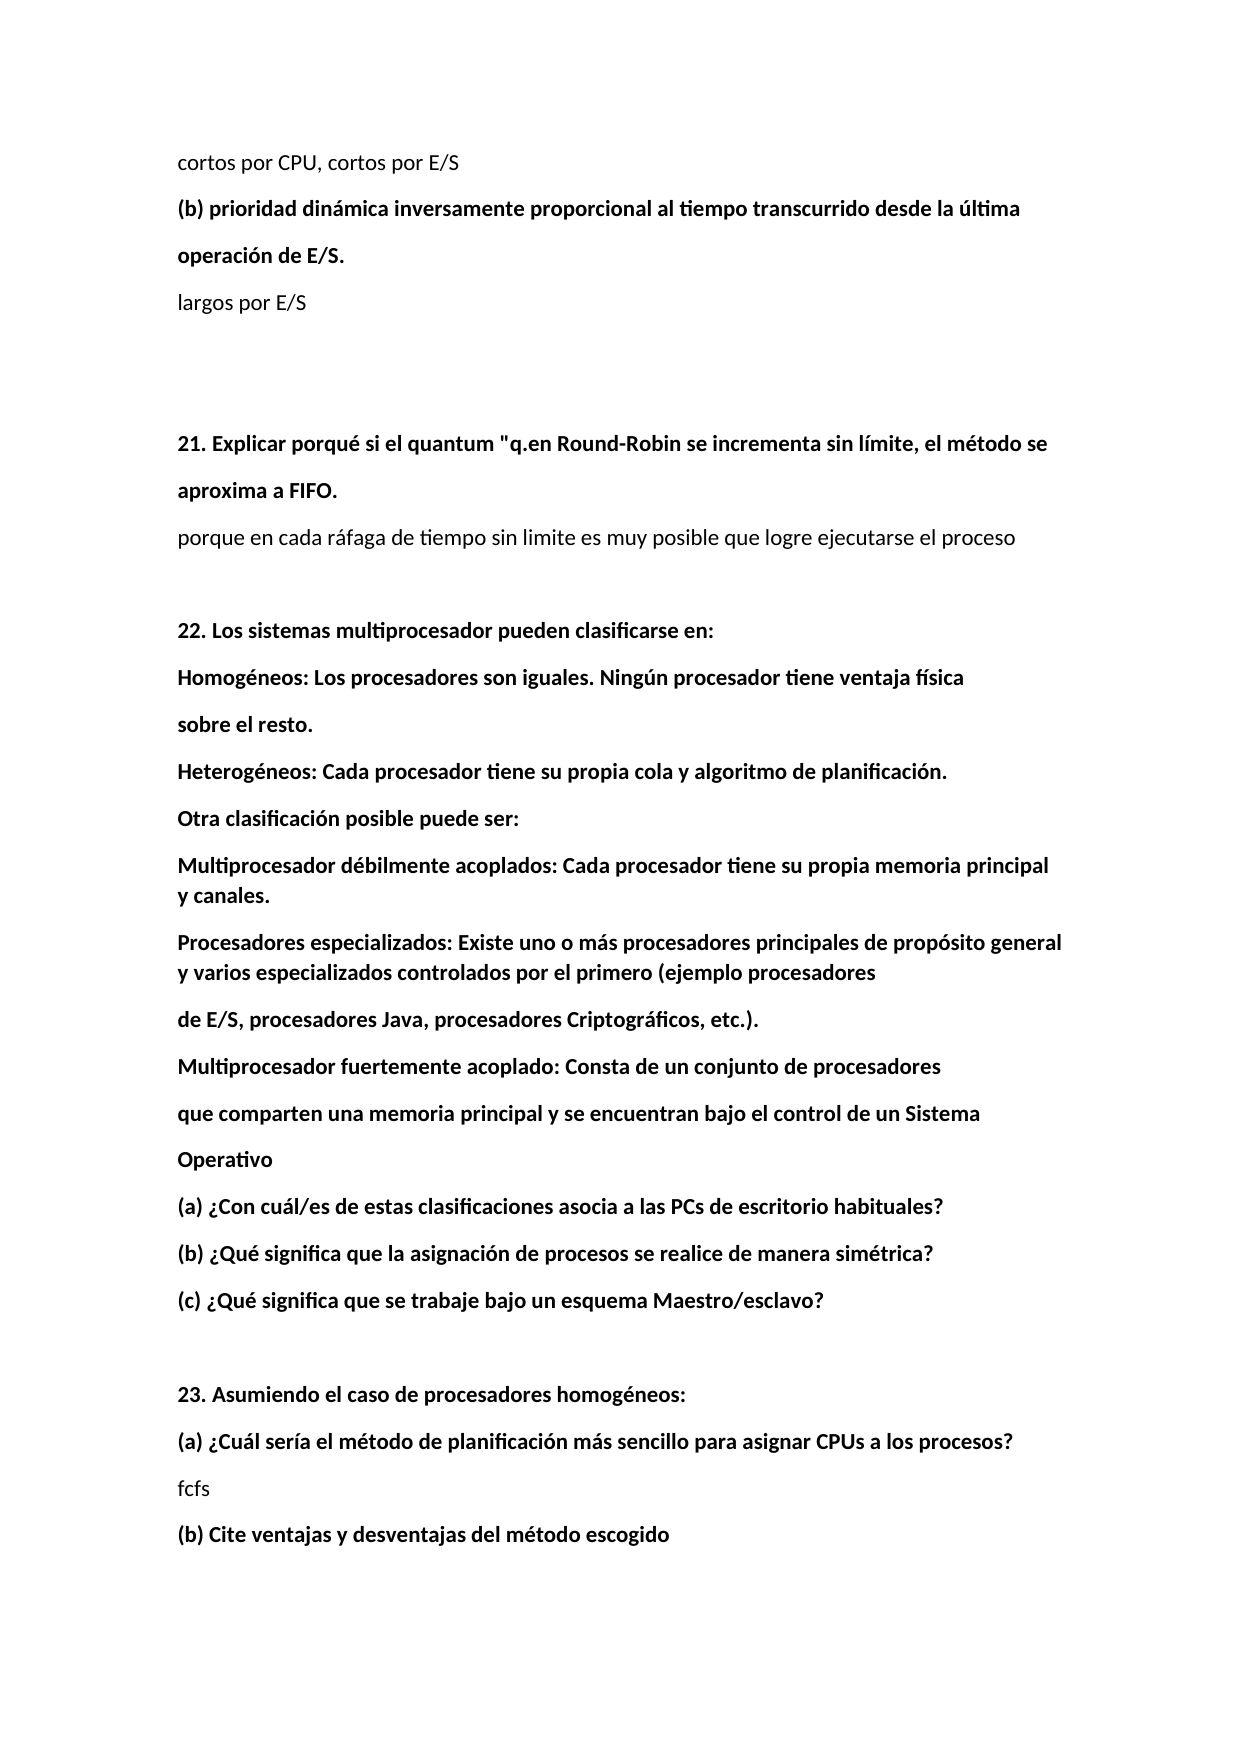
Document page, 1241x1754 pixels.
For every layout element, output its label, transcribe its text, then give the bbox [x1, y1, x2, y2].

text aproxima a FIFO. [177, 476, 1063, 504]
text Operativo [177, 1146, 1063, 1173]
text (a) ¿Cuál sería el método de planificación más sencillo para asignar CPUs a los procesos? [177, 1427, 1063, 1455]
text (a) ¿Con cuál/es de estas clasificaciones asocia a las PCs de escritorio habituales? [177, 1192, 1063, 1220]
text operación de E/S. [177, 241, 1063, 269]
text 21. Explicar porqué si el quantum "q.en Round-Robin se incrementa sin límite, el método se [177, 429, 1063, 457]
text de E/S, procesadores Java, procesadores Criptográficos, etc.). [177, 1005, 1063, 1033]
text Heterogéneos: Cada procesador tiene su propia cola y algoritmo de planificación. [177, 757, 1063, 785]
text 23. Asumiendo el caso de procesadores homogéneos: [177, 1380, 1063, 1408]
text (b) prioridad dinámica inversamente proporcional al tiempo transcurrido desde la última [177, 194, 1063, 222]
text fcfs [177, 1474, 1063, 1502]
text Procesadores especializados: Existe uno o más procesadores principales de propósito general y varios especializados controlados por el primero (ejemplo procesadores [177, 928, 1063, 986]
text Otra clasificación posible puede ser: [177, 804, 1063, 832]
text sobre el resto. [177, 710, 1063, 738]
text Homogéneos: Los procesadores son iguales. Ningún procesador tiene ventaja física [177, 663, 1063, 691]
text porque en cada ráfaga de tiempo sin limite es muy posible que logre ejecutarse el proceso [177, 523, 1063, 551]
text cortos por CPU, cortos por E/S [177, 148, 1063, 176]
text Multiprocesador débilmente acoplados: Cada procesador tiene su propia memoria principal y canales. [177, 851, 1063, 909]
text (b) ¿Qué significa que la asignación de procesos se realice de manera simétrica? [177, 1239, 1063, 1267]
text (b) Cite ventajas y desventajas del método escogido [177, 1521, 1063, 1548]
text largos por E/S [177, 288, 1063, 316]
text Multiprocesador fuertemente acoplado: Consta de un conjunto de procesadores [177, 1052, 1063, 1080]
text 22. Los sistemas multiprocesador pueden clasificarse en: [177, 616, 1063, 644]
text (c) ¿Qué significa que se trabaje bajo un esquema Maestro/esclavo? [177, 1286, 1063, 1314]
text que comparten una memoria principal y se encuentran bajo el control de un Sistema [177, 1099, 1063, 1127]
